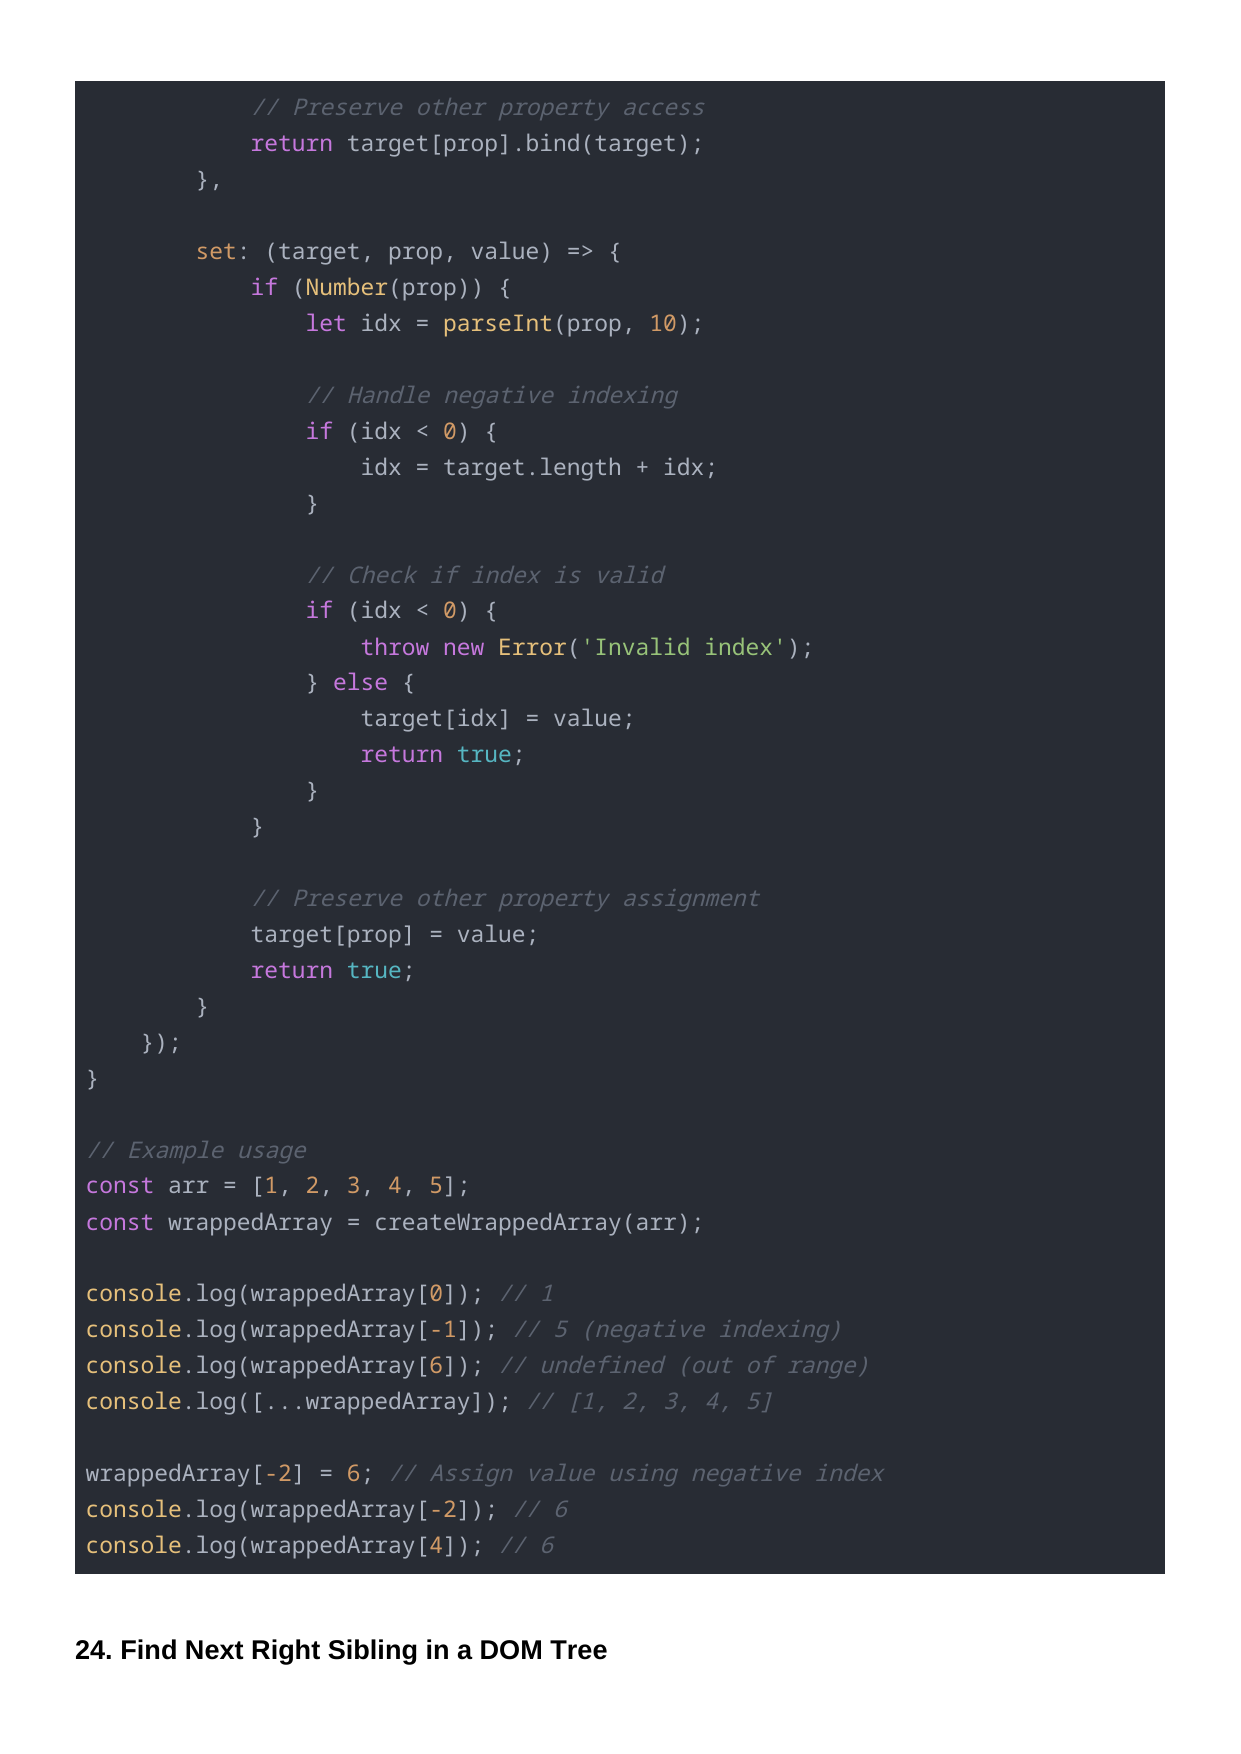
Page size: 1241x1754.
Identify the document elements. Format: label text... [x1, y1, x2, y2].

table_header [75, 81, 1165, 1574]
subtitle 24. Find Next Right Sibling in a DOM Tree [75, 1634, 1165, 1665]
